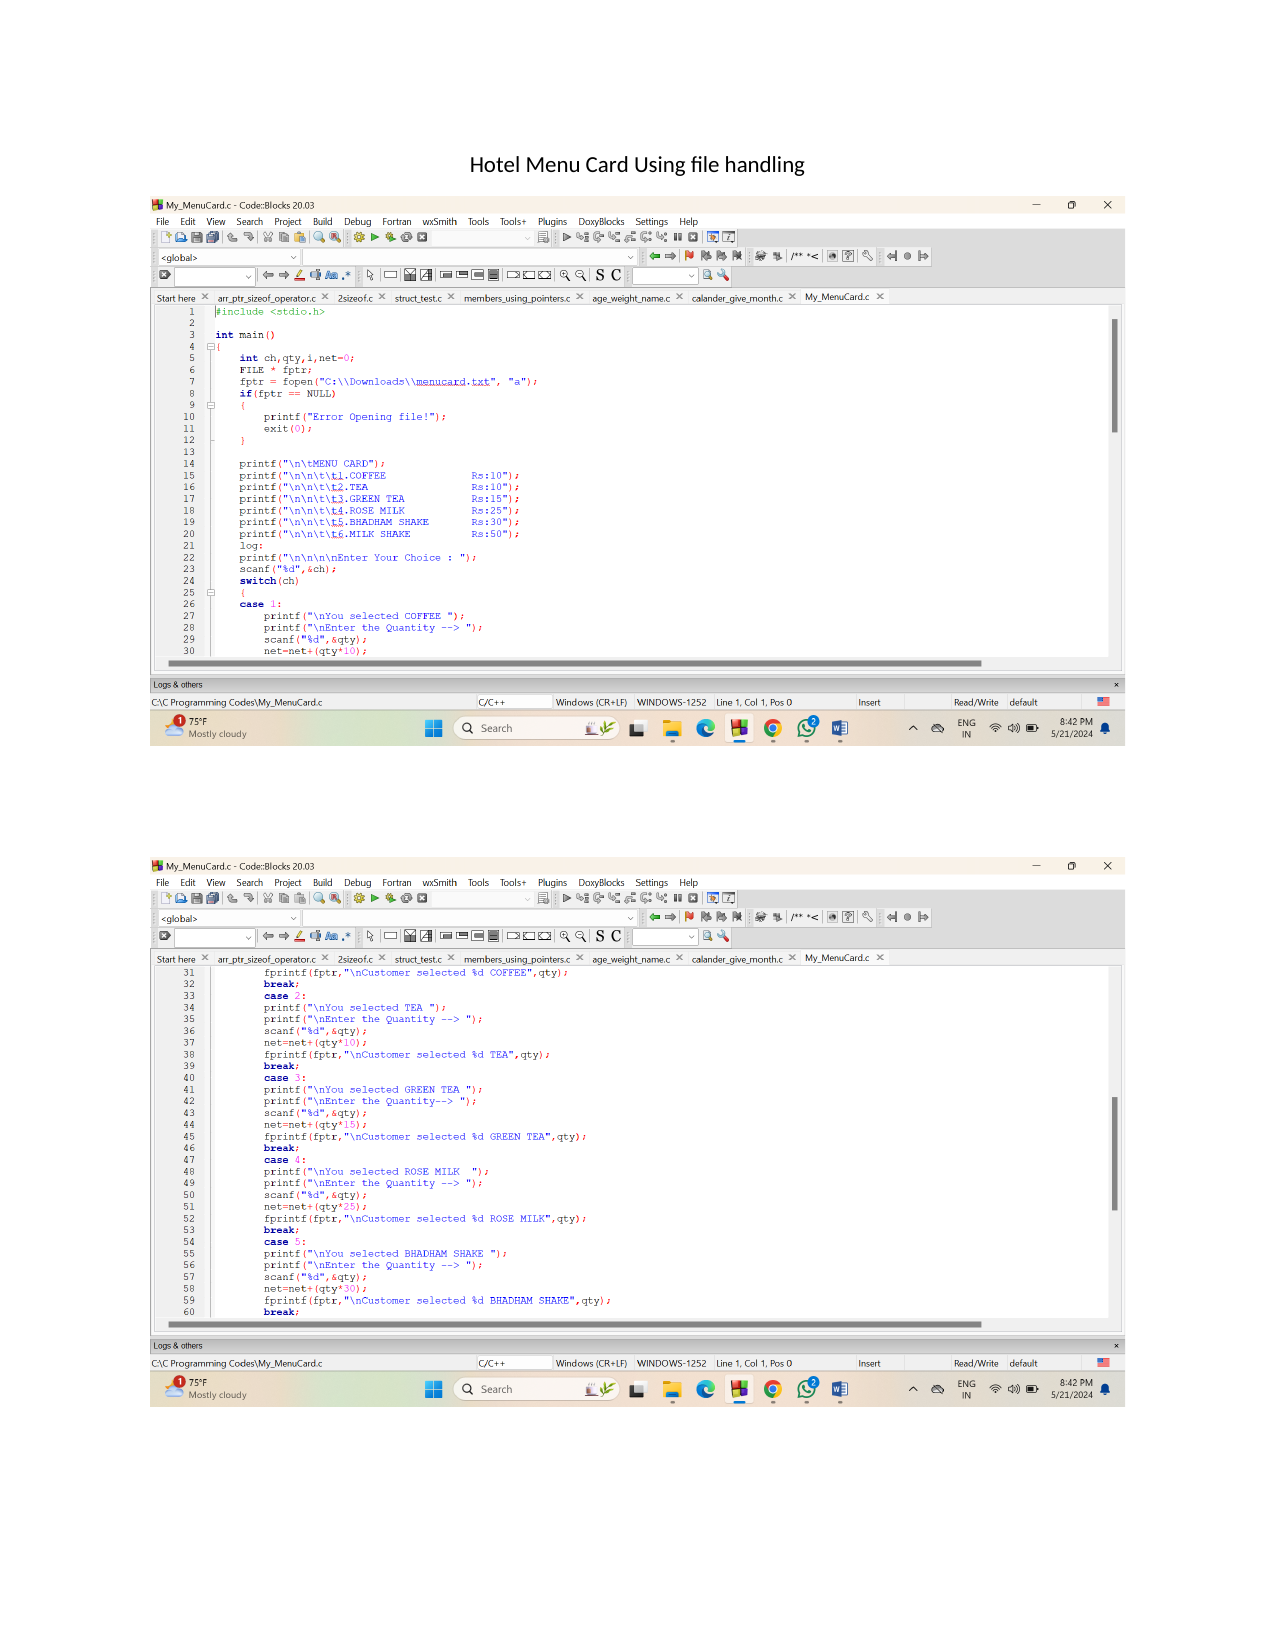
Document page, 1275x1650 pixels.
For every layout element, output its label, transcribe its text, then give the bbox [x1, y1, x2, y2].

picture [150, 857, 1125, 1407]
picture [150, 196, 1125, 746]
text Hotel Menu Card Using file handling [150, 150, 1125, 178]
